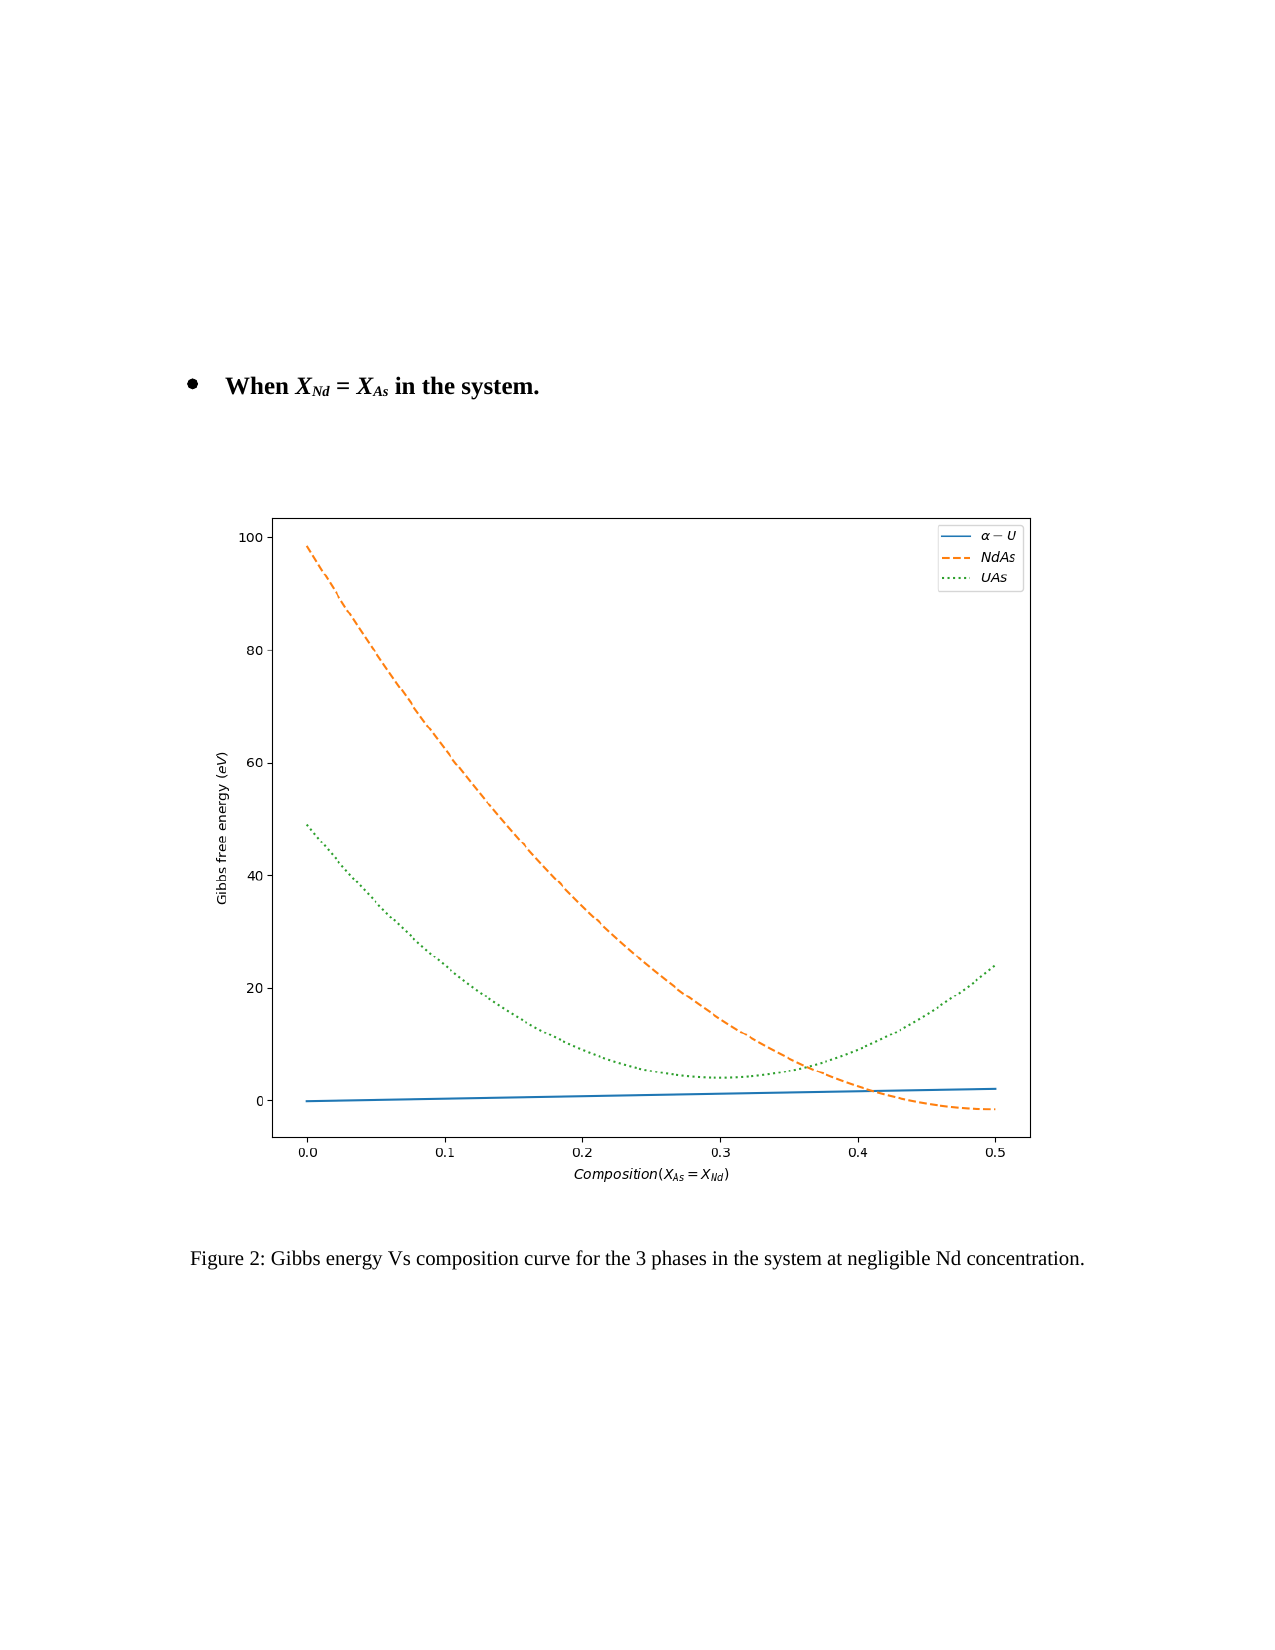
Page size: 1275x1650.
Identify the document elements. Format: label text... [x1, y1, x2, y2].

text Figure 2: Gibbs energy Vs composition curve for the 3 phases in the system at negligible Nd concentration. [150, 1246, 1125, 1270]
picture [150, 421, 1125, 1225]
list When XNd = XAs in the system. [187, 371, 1125, 401]
